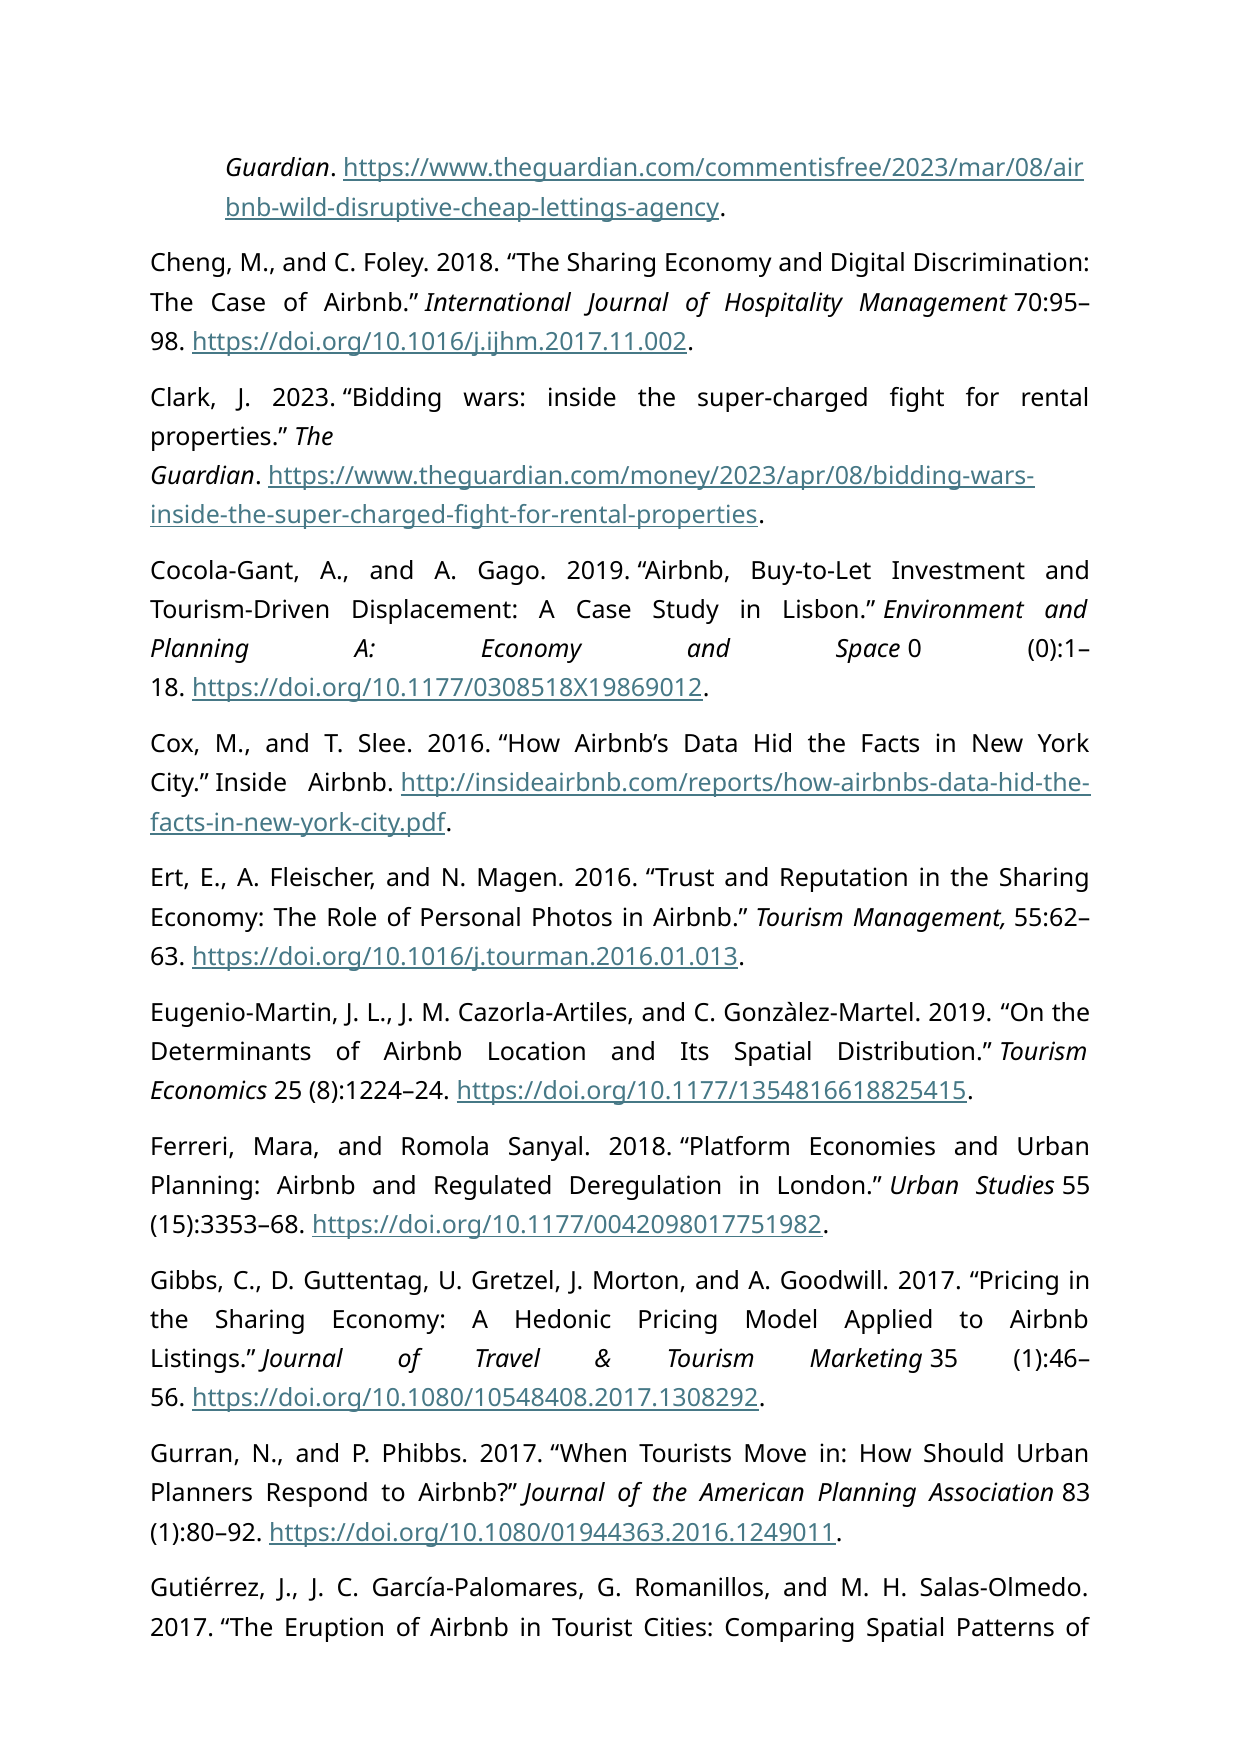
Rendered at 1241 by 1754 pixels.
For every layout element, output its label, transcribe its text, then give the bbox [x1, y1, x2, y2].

text Cocola-Gant, A., and A. Gago. 2019. “Airbnb, Buy-to-Let Investment and Tourism-Driven Displacement: A Case Study in Lisbon.” Environment and Planning A: Economy and Space 0 (0):1–18. https://doi.org/10.1177/0308518X19869012. [150, 552, 1090, 704]
text Cox, M., and T. Slee. 2016. “How Airbnb’s Data Hid the Facts in New York City.” Inside Airbnb. http://insideairbnb.com/reports/how-airbnbs-data-hid-the-facts-in-new-york-city.pdf. [150, 726, 1090, 838]
text Eugenio-Martin, J. L., J. M. Cazorla-Artiles, and C. Gonzàlez-Martel. 2019. “On the Determinants of Airbnb Location and Its Spatial Distribution.” Tourism Economics 25 (8):1224–24. https://doi.org/10.1177/1354816618825415. [150, 994, 1090, 1107]
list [187, 150, 1090, 223]
text Gurran, N., and P. Phibbs. 2017. “When Tourists Move in: How Should Urban Planners Respond to Airbnb?” Journal of the American Planning Association 83 (1):80–92. https://doi.org/10.1080/01944363.2016.1249011. [150, 1436, 1090, 1548]
text Ferreri, Mara, and Romola Sanyal. 2018. “Platform Economies and Urban Planning: Airbnb and Regulated Deregulation in London.” Urban Studies 55 (15):3353–68. https://doi.org/10.1177/0042098017751982. [150, 1128, 1090, 1241]
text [150, 1570, 1090, 1643]
text Cheng, M., and C. Foley. 2018. “The Sharing Economy and Digital Discrimination: The Case of Airbnb.” International Journal of Hospitality Management 70:95–98. https://doi.org/10.1016/j.ijhm.2017.11.002. [150, 245, 1090, 357]
text Clark, J. 2023. “Bidding wars: inside the super-charged fight for rental properties.” The Guardian. https://www.theguardian.com/money/2023/apr/08/bidding-wars-inside-the-super-charged-fight-for-rental-properties. [150, 379, 1090, 531]
text Ert, E., A. Fleischer, and N. Magen. 2016. “Trust and Reputation in the Sharing Economy: The Role of Personal Photos in Airbnb.” Tourism Management, 55:62–63. https://doi.org/10.1016/j.tourman.2016.01.013. [150, 860, 1090, 972]
text Gibbs, C., D. Guttentag, U. Gretzel, J. Morton, and A. Goodwill. 2017. “Pricing in the Sharing Economy: A Hedonic Pricing Model Applied to Airbnb Listings.” Journal of Travel & Tourism Marketing 35 (1):46–56. https://doi.org/10.1080/10548408.2017.1308292. [150, 1262, 1090, 1414]
